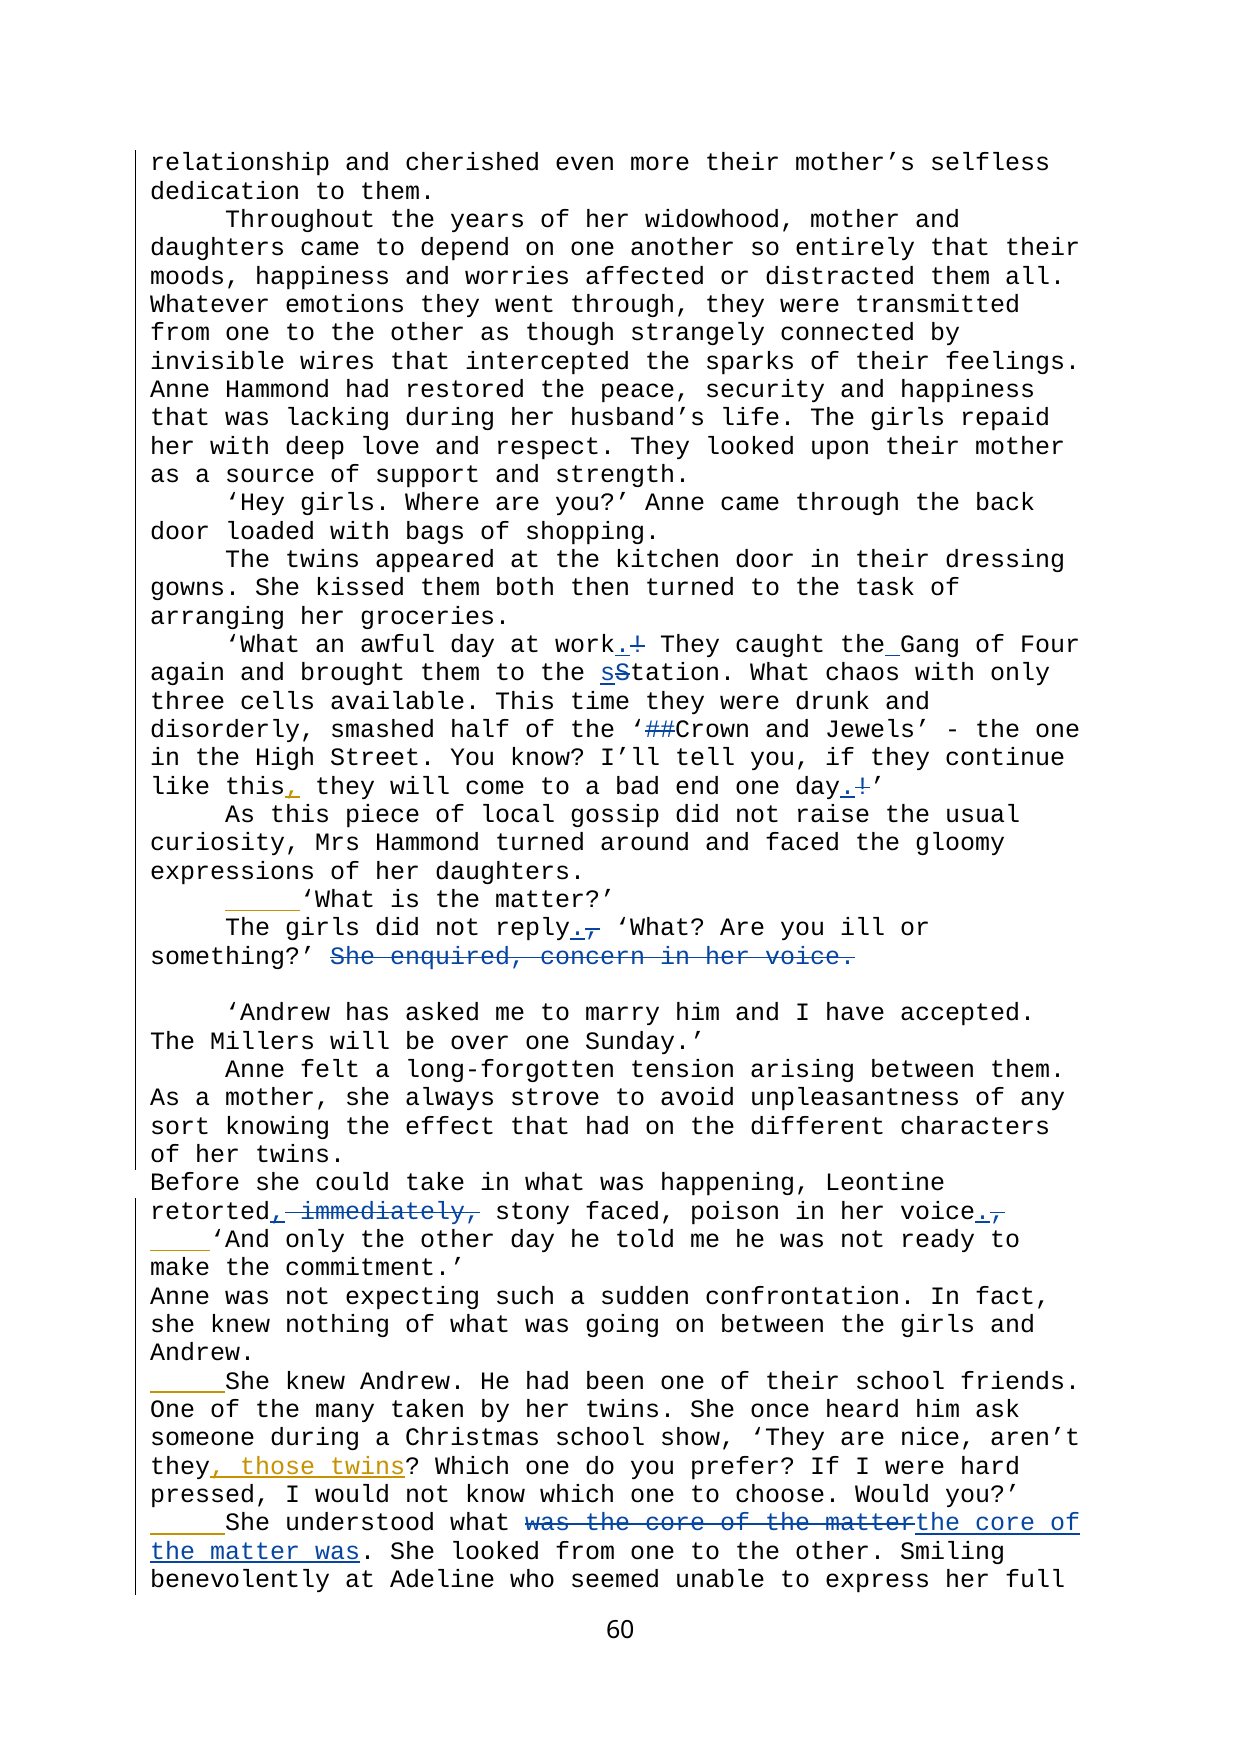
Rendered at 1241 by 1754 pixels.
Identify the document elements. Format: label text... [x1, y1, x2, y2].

text The twins appeared at the kitchen door in their dressing gowns. She kissed them both then turned to the task of arranging her groceries. [150, 547, 1090, 632]
text Anne felt a long-forgotten tension arising between them. As a mother, she always strove to avoid unpleasantness of any sort knowing the effect that had on the different characters of her twins. [150, 1057, 1090, 1170]
text ‘What is the matter?’ [150, 887, 1090, 915]
text As this piece of local gossip did not raise the usual curiosity, Mrs Hammond turned around and faced the gloomy expressions of her daughters. [150, 802, 1090, 887]
text ‘Andrew has asked me to marry him and I have accepted. The Millers will be over one Sunday.’ [150, 1000, 1090, 1057]
text Before she could take in what was happening, Leontine retorted stony faced, poison in her voice [150, 1170, 1090, 1227]
text ‘Hey girls. Where are you?’ Anne came through the back door loaded with bags of shopping. [150, 490, 1090, 547]
text ‘And only the other day he told me he was not ready to make the commitment.’ [150, 1227, 1090, 1283]
text Anne was not expecting such a sudden confrontation. In fact, she knew nothing of what was going on between the girls and Andrew. [150, 1283, 1090, 1368]
text She knew Andrew. He had been one of their school friends. One of the many taken by her twins. She once heard him ask someone during a Christmas school show, ‘They are nice, aren’t they? Which one do you prefer? If I were hard pressed, I would not know which one to choose. Would you?’ [150, 1368, 1090, 1510]
text The girls did not reply ‘What? Are you ill or something?’ [150, 915, 1090, 972]
text ‘What an awful day at work They caught theGang of Four again and brought them to the tation. What chaos with only three cells available. This time they were drunk and disorderly, smashed half of the ‘Crown and Jewels’ - the one in the High Street. You know? I’ll tell you, if they continue like this they will come to a bad end one day’ [150, 632, 1090, 802]
text Throughout the years of her widowhood, mother and daughters came to depend on one another so entirely that their moods, happiness and worries affected or distracted them all. Whatever emotions they went through, they were transmitted from one to the other as though strangely connected by invisible wires that intercepted the sparks of their feelings. Anne Hammond had restored the peace, security and happiness that was lacking during her husband’s life. The girls repaid her with deep love and respect. They looked upon their mother as a source of support and strength. [150, 207, 1090, 490]
